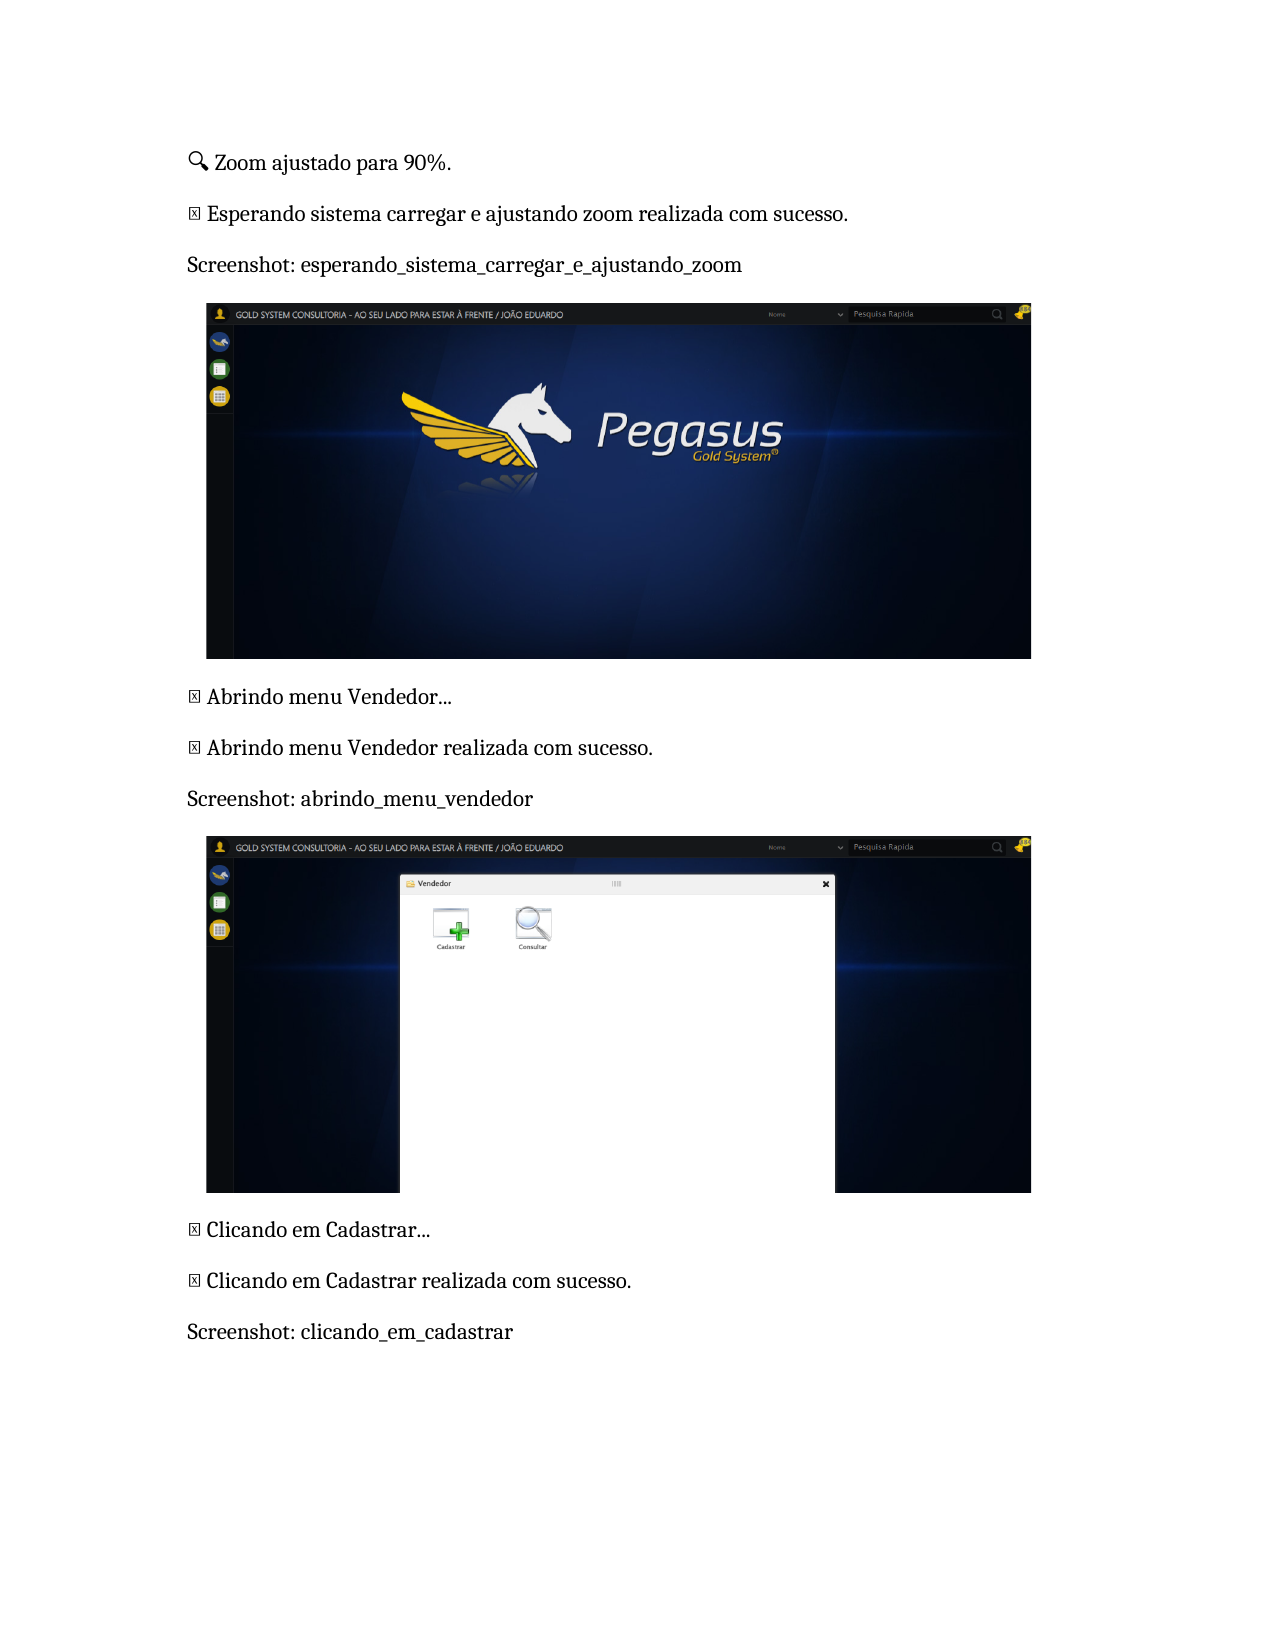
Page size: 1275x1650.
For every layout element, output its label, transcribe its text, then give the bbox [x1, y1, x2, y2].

text Screenshot: abrindo_menu_vendedor [187, 786, 1087, 812]
text Screenshot: esperando_sistema_carregar_e_ajustando_zoom [187, 252, 1087, 278]
text ✅ Esperando sistema carregar e ajustando zoom realizada com sucesso. [187, 201, 1087, 227]
text ✅ Abrindo menu Vendedor realizada com sucesso. [187, 734, 1087, 761]
picture [206, 303, 1032, 659]
text 🔄 Clicando em Cadastrar... [187, 1217, 1087, 1243]
text ✅ Clicando em Cadastrar realizada com sucesso. [187, 1268, 1087, 1294]
text 🔍 Zoom ajustado para 90%. [187, 150, 1087, 176]
picture [206, 836, 1032, 1193]
text 🔄 Abrindo menu Vendedor... [187, 683, 1087, 710]
text Screenshot: clicando_em_cadastrar [187, 1319, 1087, 1346]
